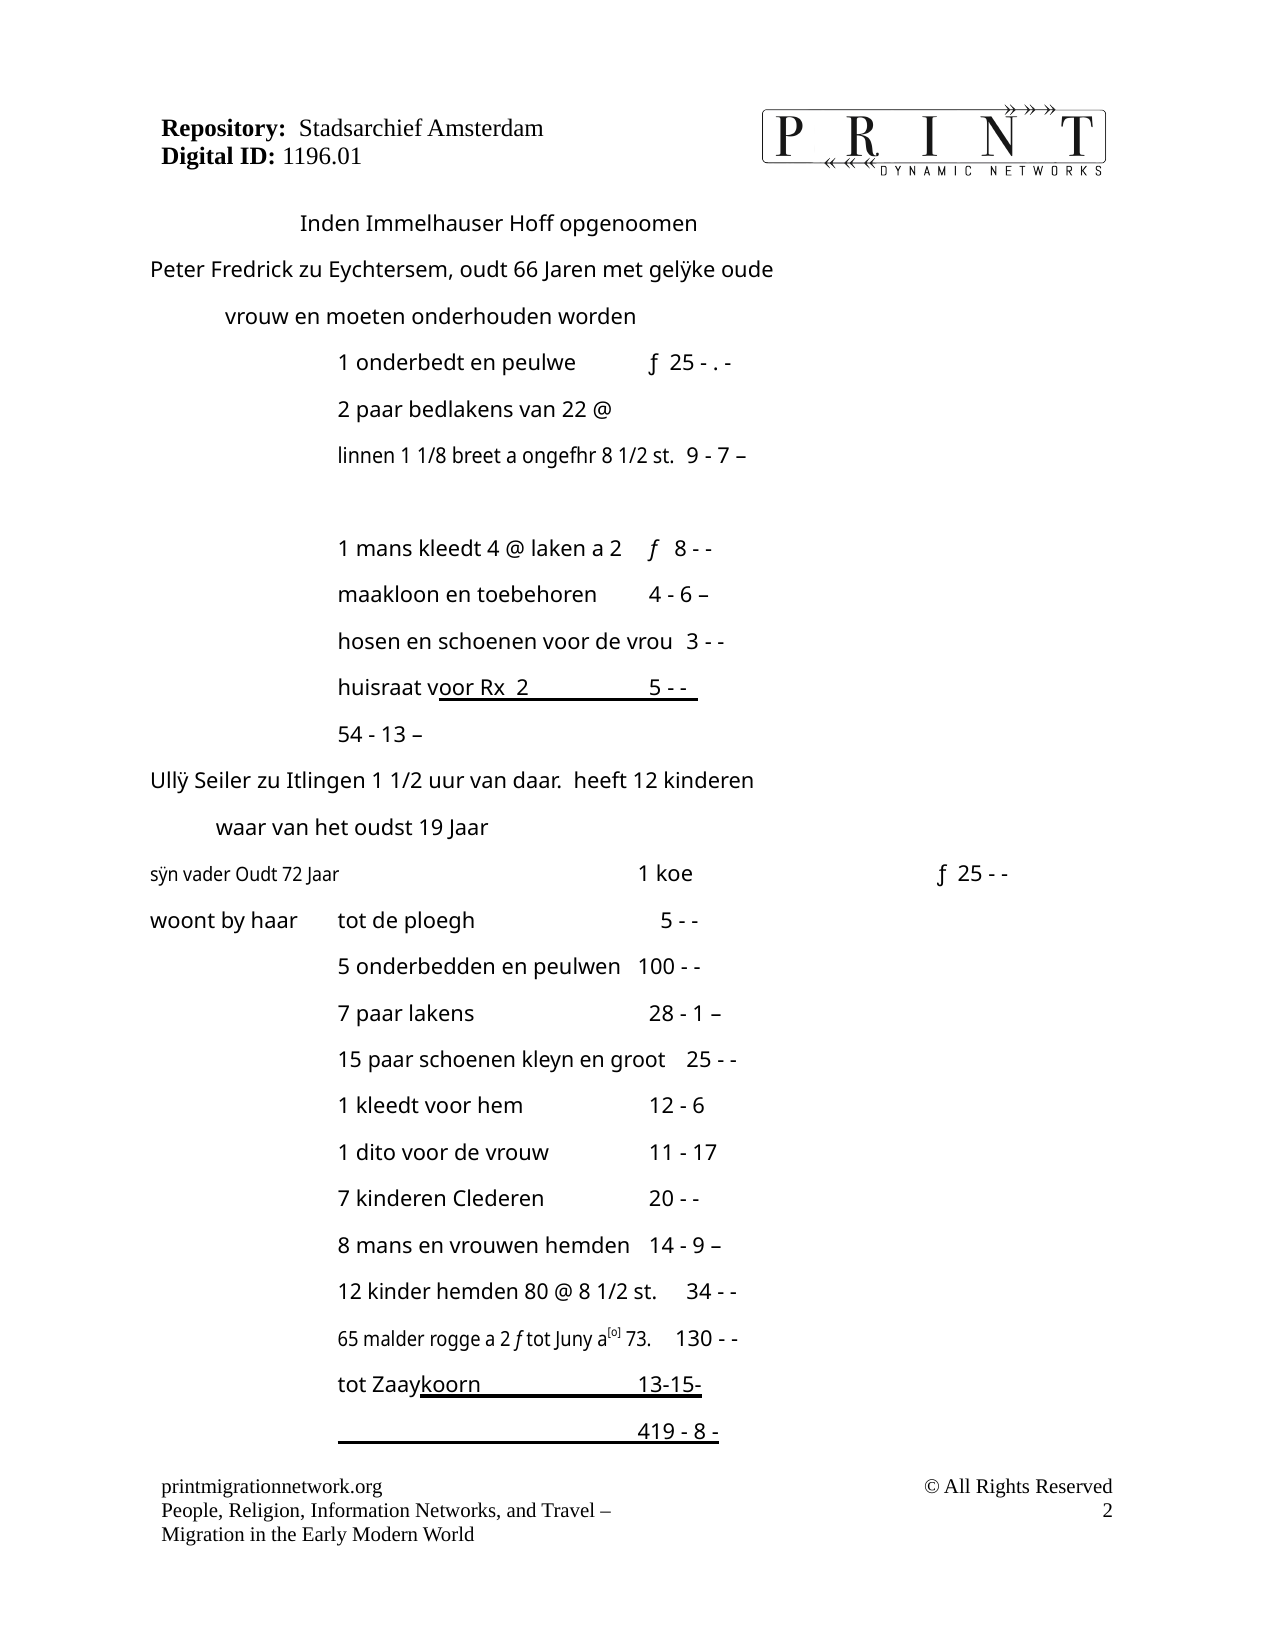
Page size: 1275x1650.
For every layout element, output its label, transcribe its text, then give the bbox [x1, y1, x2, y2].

text 1 dito voor de vrouw 11 - 17 [150, 1137, 1125, 1167]
text 7 paar lakens 28 - 1 – [150, 998, 1125, 1027]
text 1 mans kleedt 4 @ laken a 2 f 8 - - [150, 533, 1125, 563]
text woont by haar tot de ploegh 5 - - [150, 905, 1125, 934]
picture [755, 103, 1113, 179]
text maakloon en toebehoren 4 - 6 – [150, 579, 1125, 609]
text huisraat voor Rx 2 5 - - [150, 672, 1125, 702]
text vrouw en moeten onderhouden worden [150, 301, 1125, 331]
text hosen en schoenen voor de vrou 3 - - [150, 626, 1125, 656]
text waar van het oudst 19 Jaar [150, 812, 1125, 842]
text 15 paar schoenen kleyn en groot 25 - - [150, 1044, 1125, 1074]
text Ullÿ Seiler zu Itlingen 1 1/2 uur van daar. heeft 12 kinderen [150, 765, 1125, 795]
text 1 onderbedt en peulwe ƒ 25 - . - [150, 347, 1125, 377]
text 12 kinder hemden 80 @ 8 1/2 st. 34 - - [150, 1276, 1125, 1306]
text 7 kinderen Clederen 20 - - [150, 1183, 1125, 1213]
text Inden Immelhauser Hoff opgenoomen [150, 208, 1125, 238]
text 419 - 8 - [150, 1416, 1121, 1446]
text sÿn vader Oudt 72 Jaar 1 koe ƒ 25 - - [150, 858, 1125, 888]
text 65 malder rogge a 2 f tot Juny a[o] 73. 130 - - [150, 1323, 1125, 1353]
text 8 mans en vrouwen hemden 14 - 9 – [150, 1230, 1125, 1260]
text Peter Fredrick zu Eychtersem, oudt 66 Jaren met gelÿke oude [150, 254, 1125, 284]
text linnen 1 1/8 breet a ongefhr 8 1/2 st. 9 - 7 – [150, 440, 1125, 470]
text 1 kleedt voor hem 12 - 6 [150, 1091, 1125, 1120]
text 5 onderbedden en peulwen 100 - - [150, 951, 1125, 981]
text 2 paar bedlakens van 22 @ [150, 394, 1125, 423]
text tot Zaaykoorn 13-15- [150, 1369, 1125, 1399]
text 54 - 13 – [150, 719, 1125, 749]
